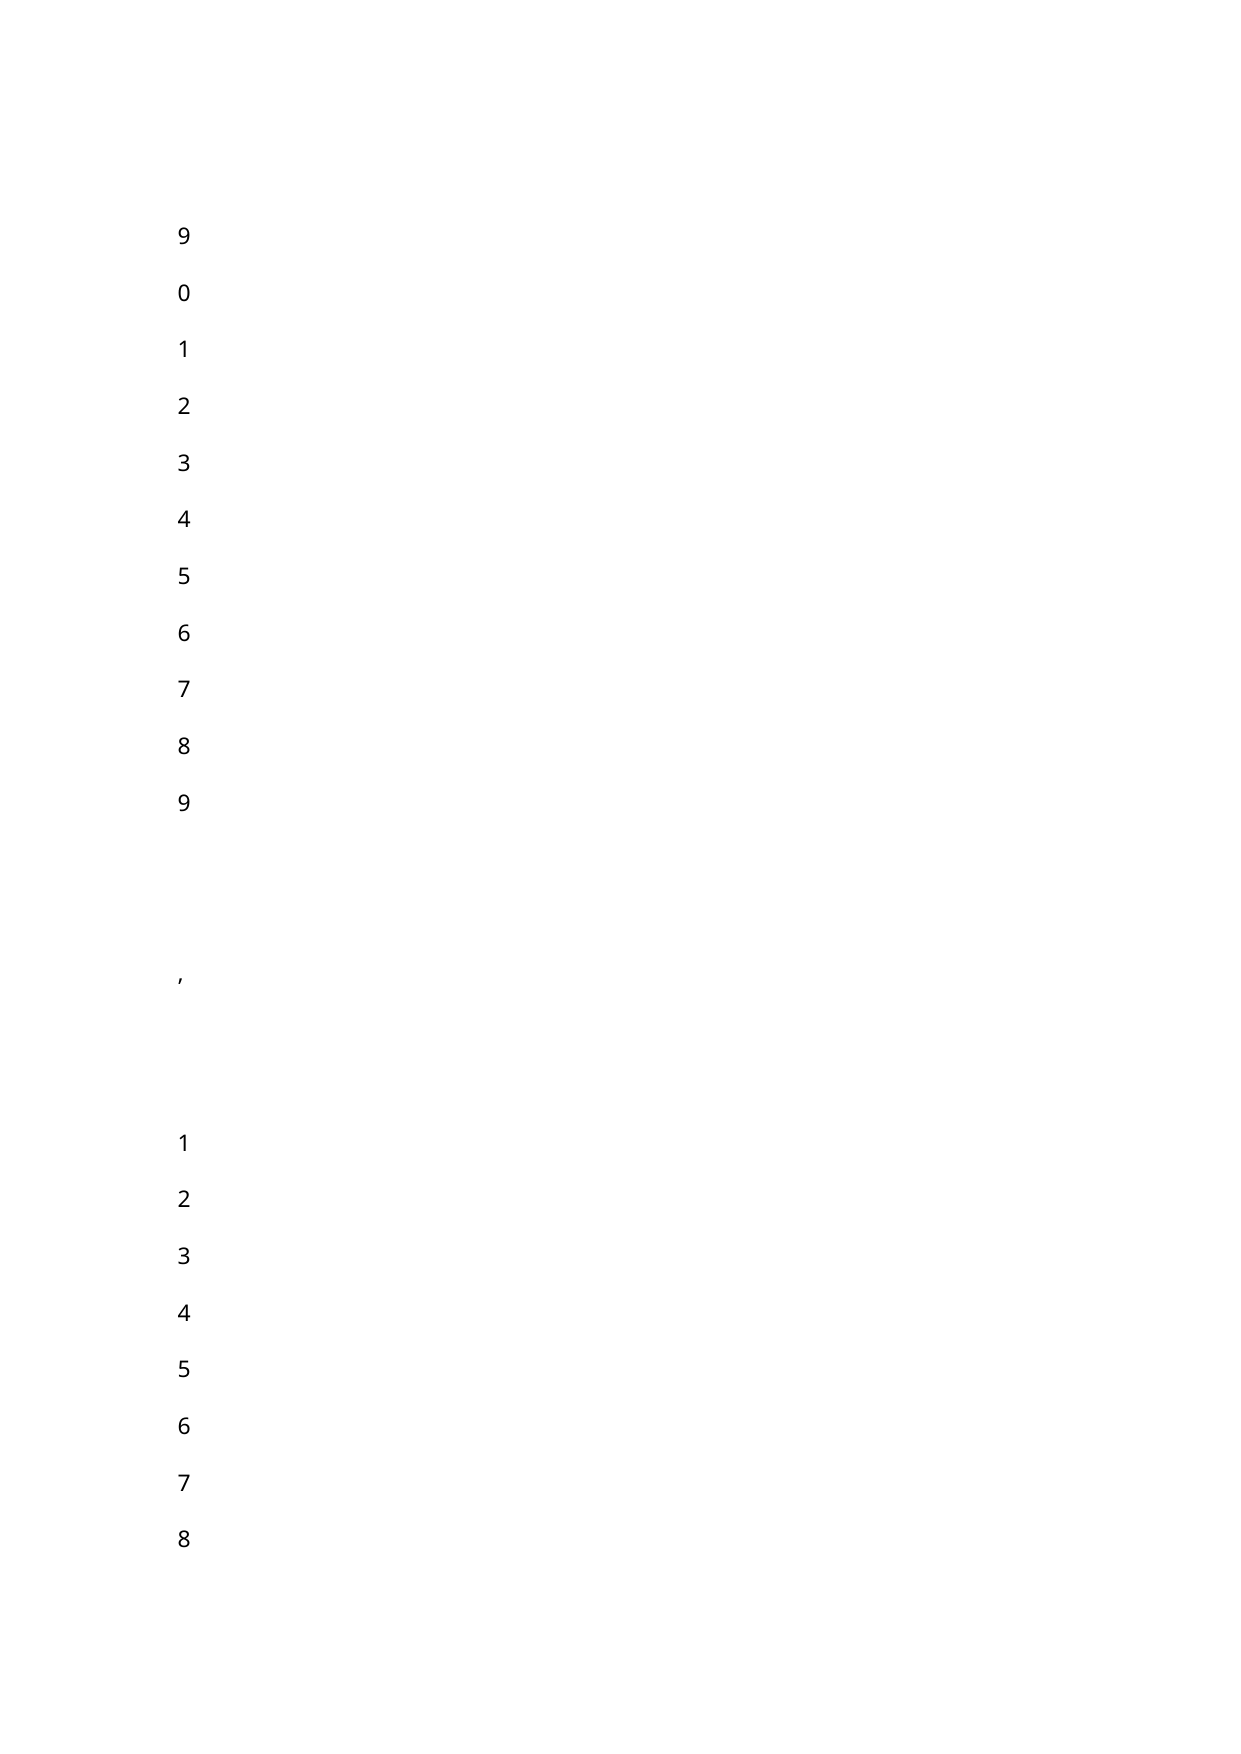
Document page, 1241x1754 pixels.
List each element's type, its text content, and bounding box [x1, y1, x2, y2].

text 7 [177, 670, 1063, 708]
text 2 [177, 387, 1063, 424]
text 8 [177, 1520, 1063, 1558]
text 2 [177, 1180, 1063, 1218]
text 6 [177, 613, 1063, 651]
text 4 [177, 500, 1063, 538]
text 5 [177, 1350, 1063, 1388]
text 9 [177, 783, 1063, 821]
text 1 [177, 1123, 1063, 1161]
text 0 [177, 273, 1063, 311]
text 1 [177, 330, 1063, 368]
text 4 [177, 1293, 1063, 1331]
text 6 [177, 1407, 1063, 1444]
text 9 [177, 217, 1063, 254]
text 8 [177, 727, 1063, 764]
text 3 [177, 443, 1063, 481]
text 7 [177, 1463, 1063, 1501]
text , [177, 953, 1063, 991]
text 3 [177, 1237, 1063, 1274]
text 5 [177, 557, 1063, 594]
